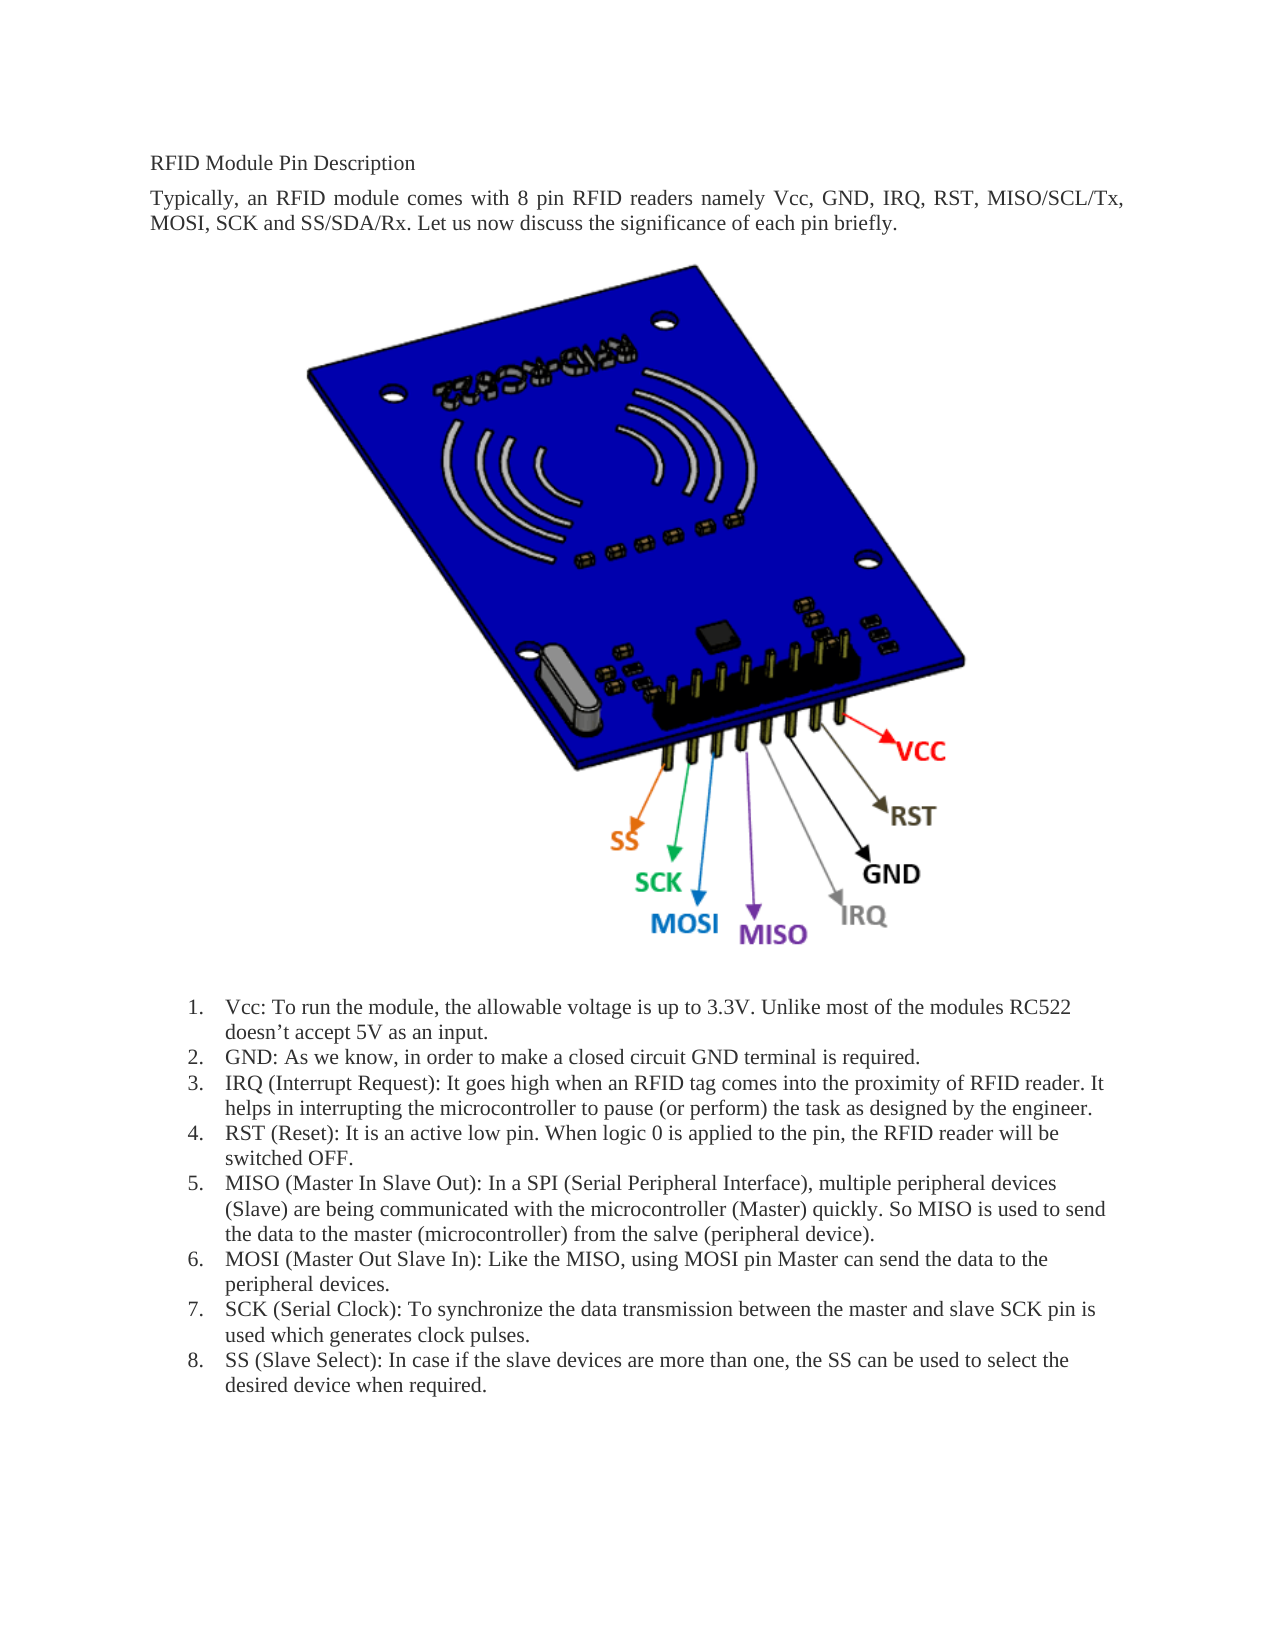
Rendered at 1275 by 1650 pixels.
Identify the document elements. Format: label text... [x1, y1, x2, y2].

list MISO (Master In Slave Out): In a SPI (Serial Peripheral Interface), multiple peripheral devices (Slave) are being communicated with the microcontroller (Master) quickly. So MISO is used to send the data to the master (microcontroller) from the salve (peripheral device). [187, 1170, 1125, 1246]
list IRQ (Interrupt Request): It goes high when an RFID tag comes into the proximity of RFID reader. It helps in interrupting the microcontroller to pause (or perform) the task as designed by the engineer. [187, 1069, 1125, 1120]
text Typically, an RFID module comes with 8 pin RFID readers namely Vcc, GND, IRQ, RST, MISO/SCL/Tx, MOSI, SCK and SS/SDA/Rx. Let us now discuss the significance of each pin briefly. [150, 184, 1125, 235]
list MOSI (Master Out Slave In): Like the MISO, using MOSI pin Master can send the data to the peripheral devices. [187, 1246, 1125, 1296]
list SS (Slave Select): In case if the slave devices are more than one, the SS can be used to select the desired device when required. [187, 1347, 1125, 1397]
list GND: As we know, in order to make a closed circuit GND terminal is required. [187, 1044, 1125, 1069]
text RFID Module Pin Description [150, 150, 1125, 175]
list SCK (Serial Clock): To synchronize the data transmission between the master and slave SCK pin is used which generates clock pulses. [187, 1296, 1125, 1347]
picture [150, 244, 1125, 965]
list RST (Reset): It is an active low pin. When logic 0 is applied to the pin, the RFID reader will be switched OFF. [187, 1120, 1125, 1170]
list Vcc: To run the module, the allowable voltage is up to 3.3V. Unlike most of the modules RC522 doesn’t accept 5V as an input. [187, 994, 1125, 1044]
